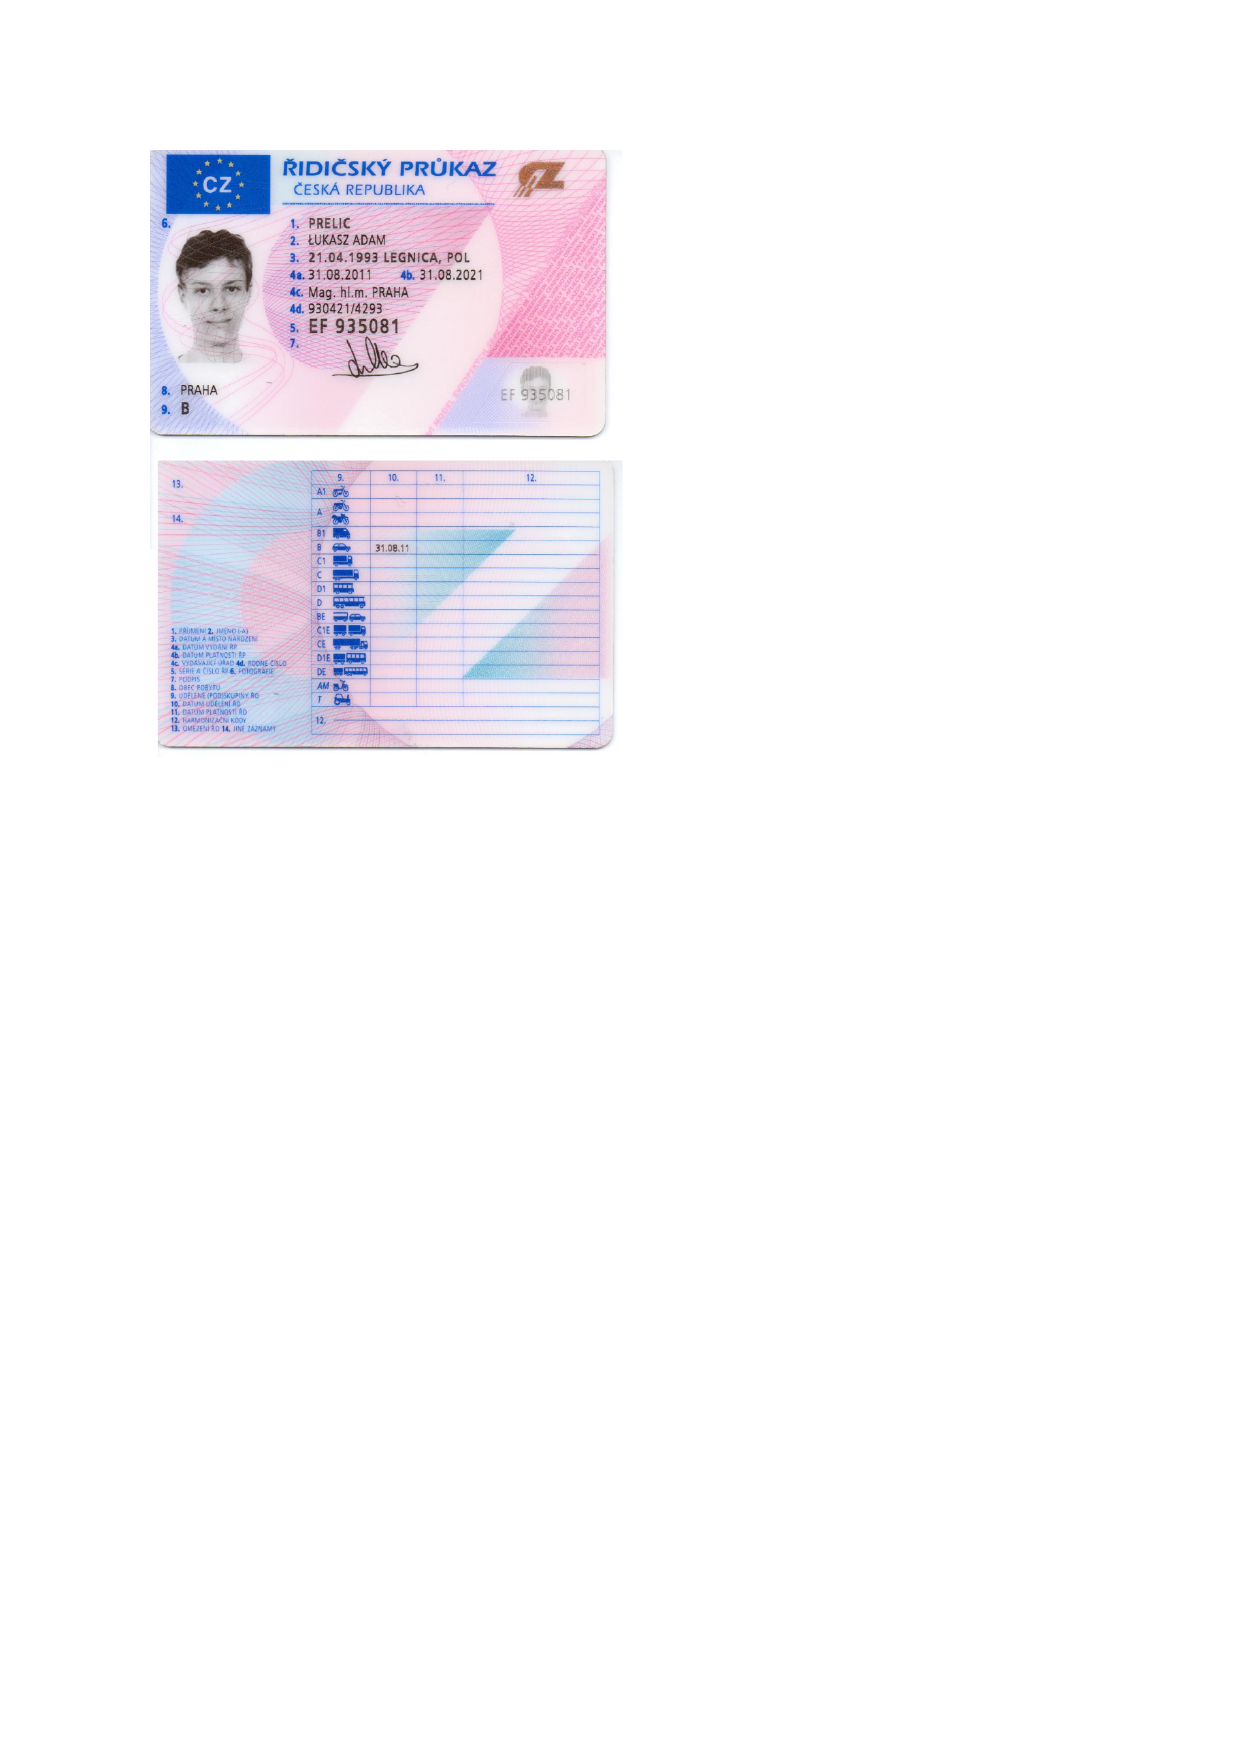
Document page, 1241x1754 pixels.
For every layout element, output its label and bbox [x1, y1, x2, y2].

picture [150, 150, 623, 757]
